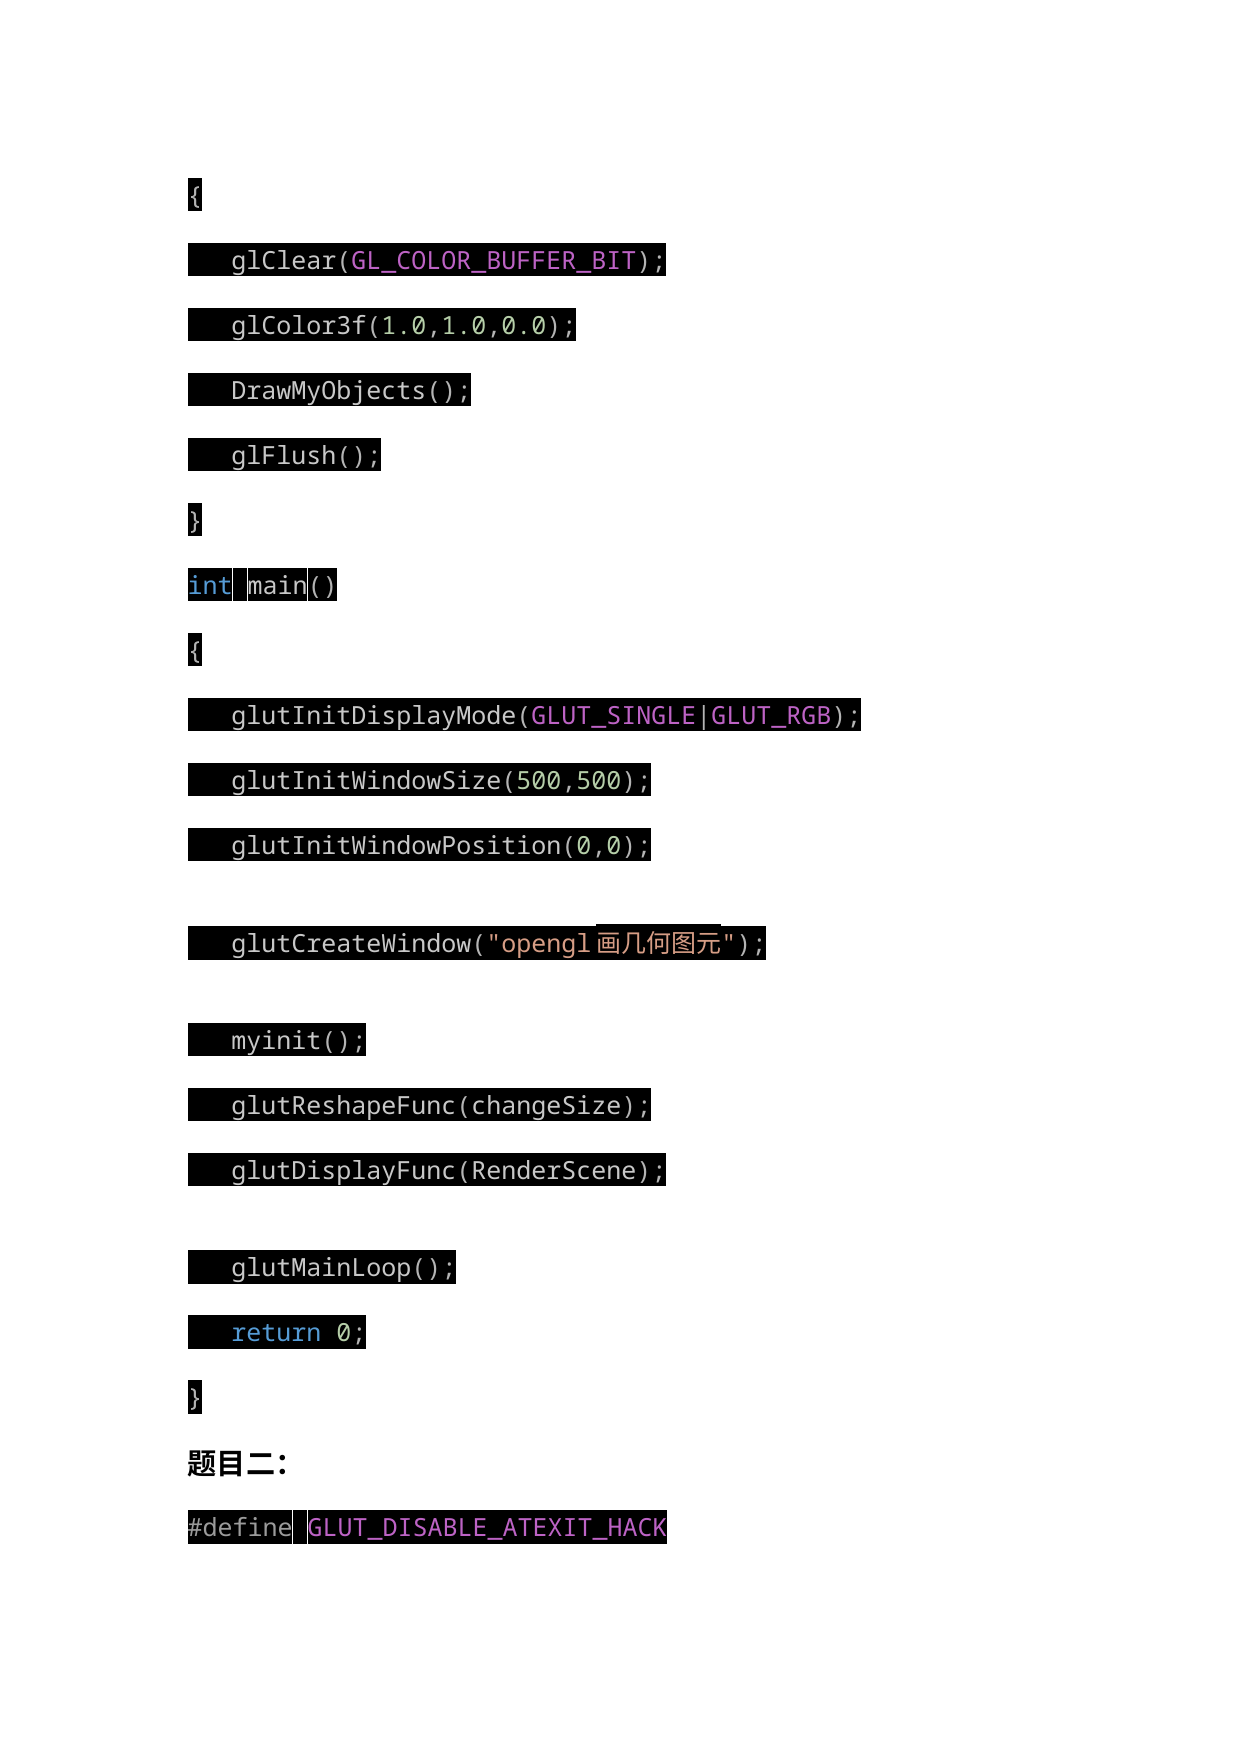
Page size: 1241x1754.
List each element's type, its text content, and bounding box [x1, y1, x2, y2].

text { [187, 162, 1053, 227]
text glutInitWindowPosition(0,0); [187, 812, 1053, 877]
text 题目二： #define GLUT_DISABLE_ATEXIT_HACK [187, 1429, 1053, 1559]
text glutInitDisplayMode(GLUT_SINGLE|GLUT_RGB); [187, 682, 1053, 747]
text DrawMyObjects(); [187, 357, 1053, 422]
text glColor3f(1.0,1.0,0.0); [187, 292, 1053, 357]
text glutReshapeFunc(changeSize); [187, 1072, 1053, 1137]
text glutCreateWindow("opengl画几何图元"); [187, 909, 1053, 974]
text { [187, 617, 1053, 682]
text glutInitWindowSize(500,500); [187, 747, 1053, 812]
text return 0; [187, 1299, 1053, 1364]
text } [187, 487, 1053, 552]
text int main() [187, 552, 1053, 617]
text glutMainLoop(); [187, 1234, 1053, 1299]
text glutDisplayFunc(RenderScene); [187, 1137, 1053, 1202]
text glClear(GL_COLOR_BUFFER_BIT); [187, 227, 1053, 292]
text myinit(); [187, 1007, 1053, 1072]
text glFlush(); [187, 422, 1053, 487]
text } [187, 1364, 1053, 1429]
